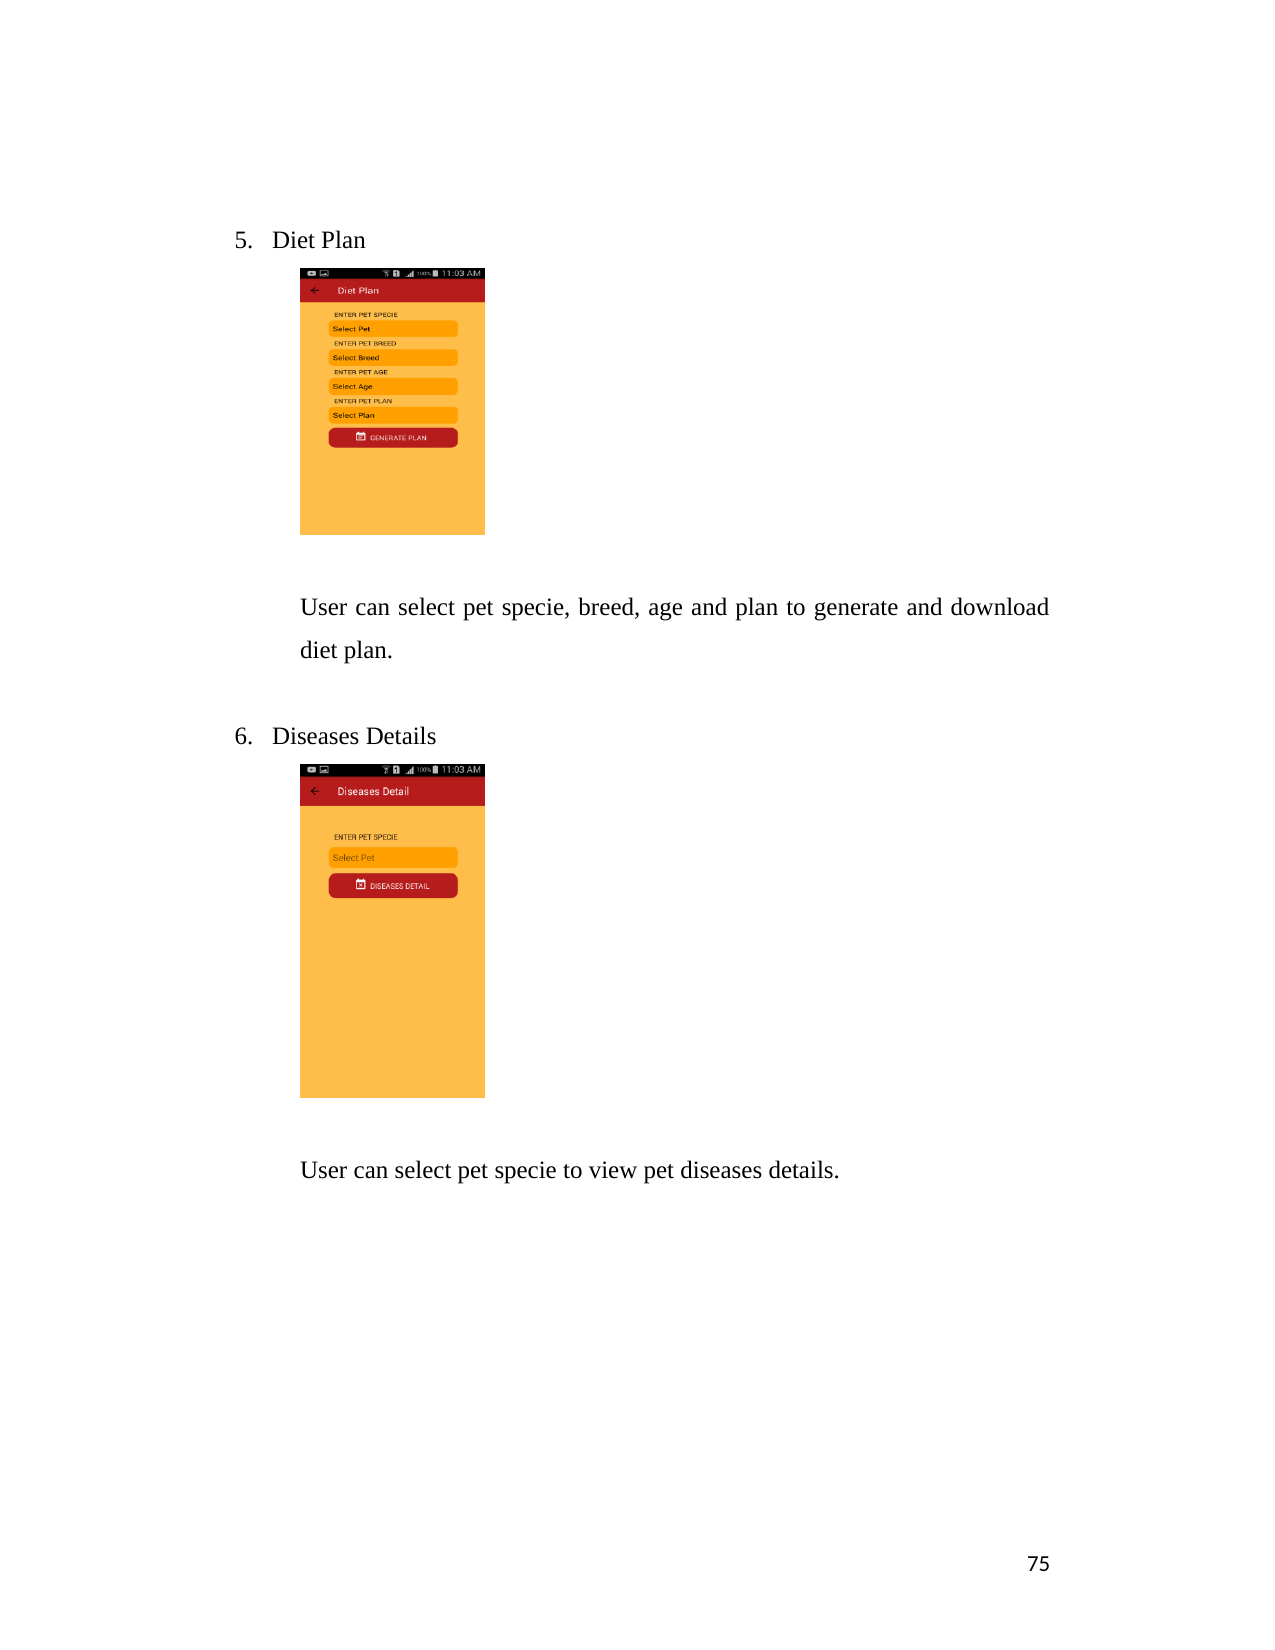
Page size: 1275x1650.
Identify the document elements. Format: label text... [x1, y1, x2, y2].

list Diet Plan [234, 225, 1050, 254]
picture [300, 764, 485, 1098]
list User can select pet specie to view pet diseases details. [300, 1155, 1050, 1183]
list User can select pet specie, breed, age and plan to generate and download diet plan. [300, 592, 1050, 663]
list Diseases Details [234, 721, 1050, 750]
picture [300, 268, 485, 535]
